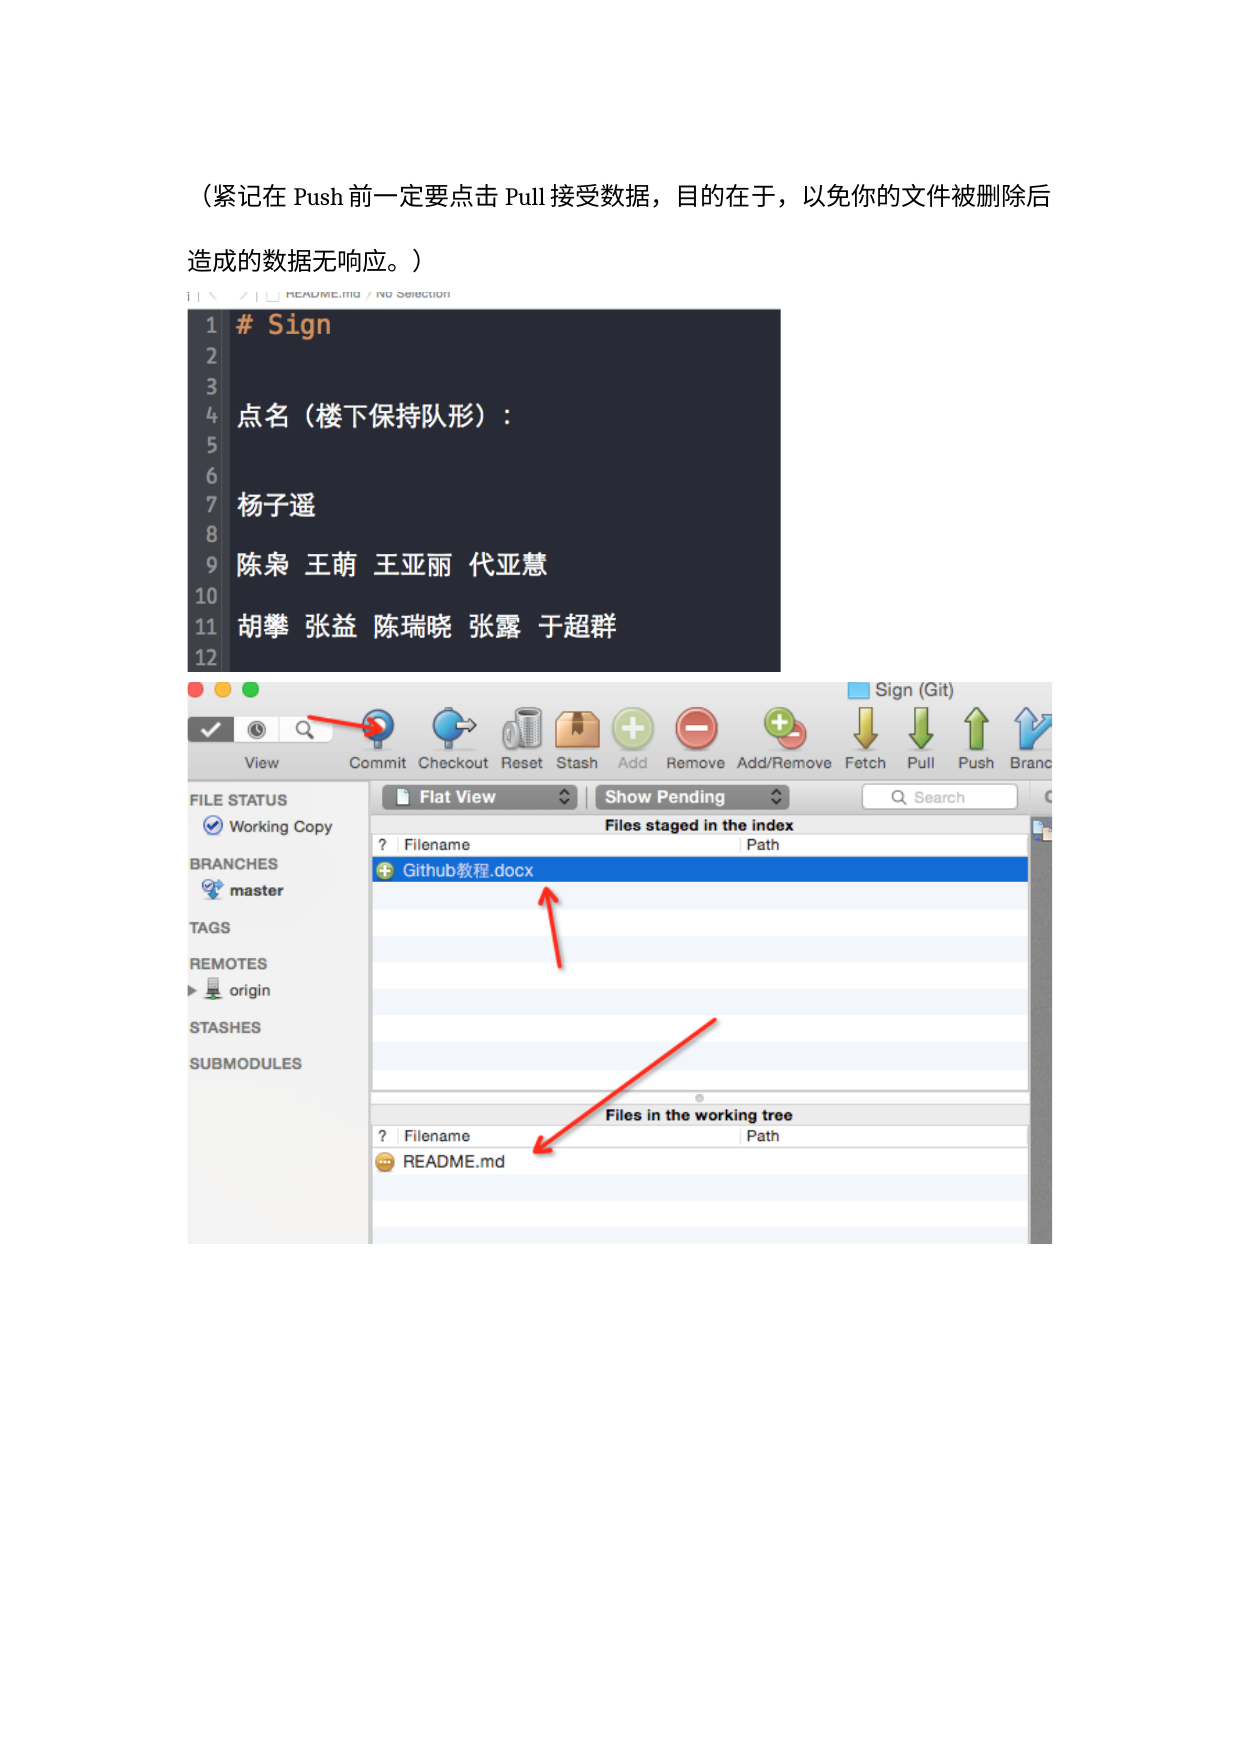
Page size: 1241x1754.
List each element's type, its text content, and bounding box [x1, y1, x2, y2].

text （紧记在Push前一定要点击Pull接受数据，目的在于，以免你的文件被删除后造成的数据无响应。） [187, 162, 1053, 292]
picture [187, 682, 1053, 1244]
picture [187, 292, 781, 672]
